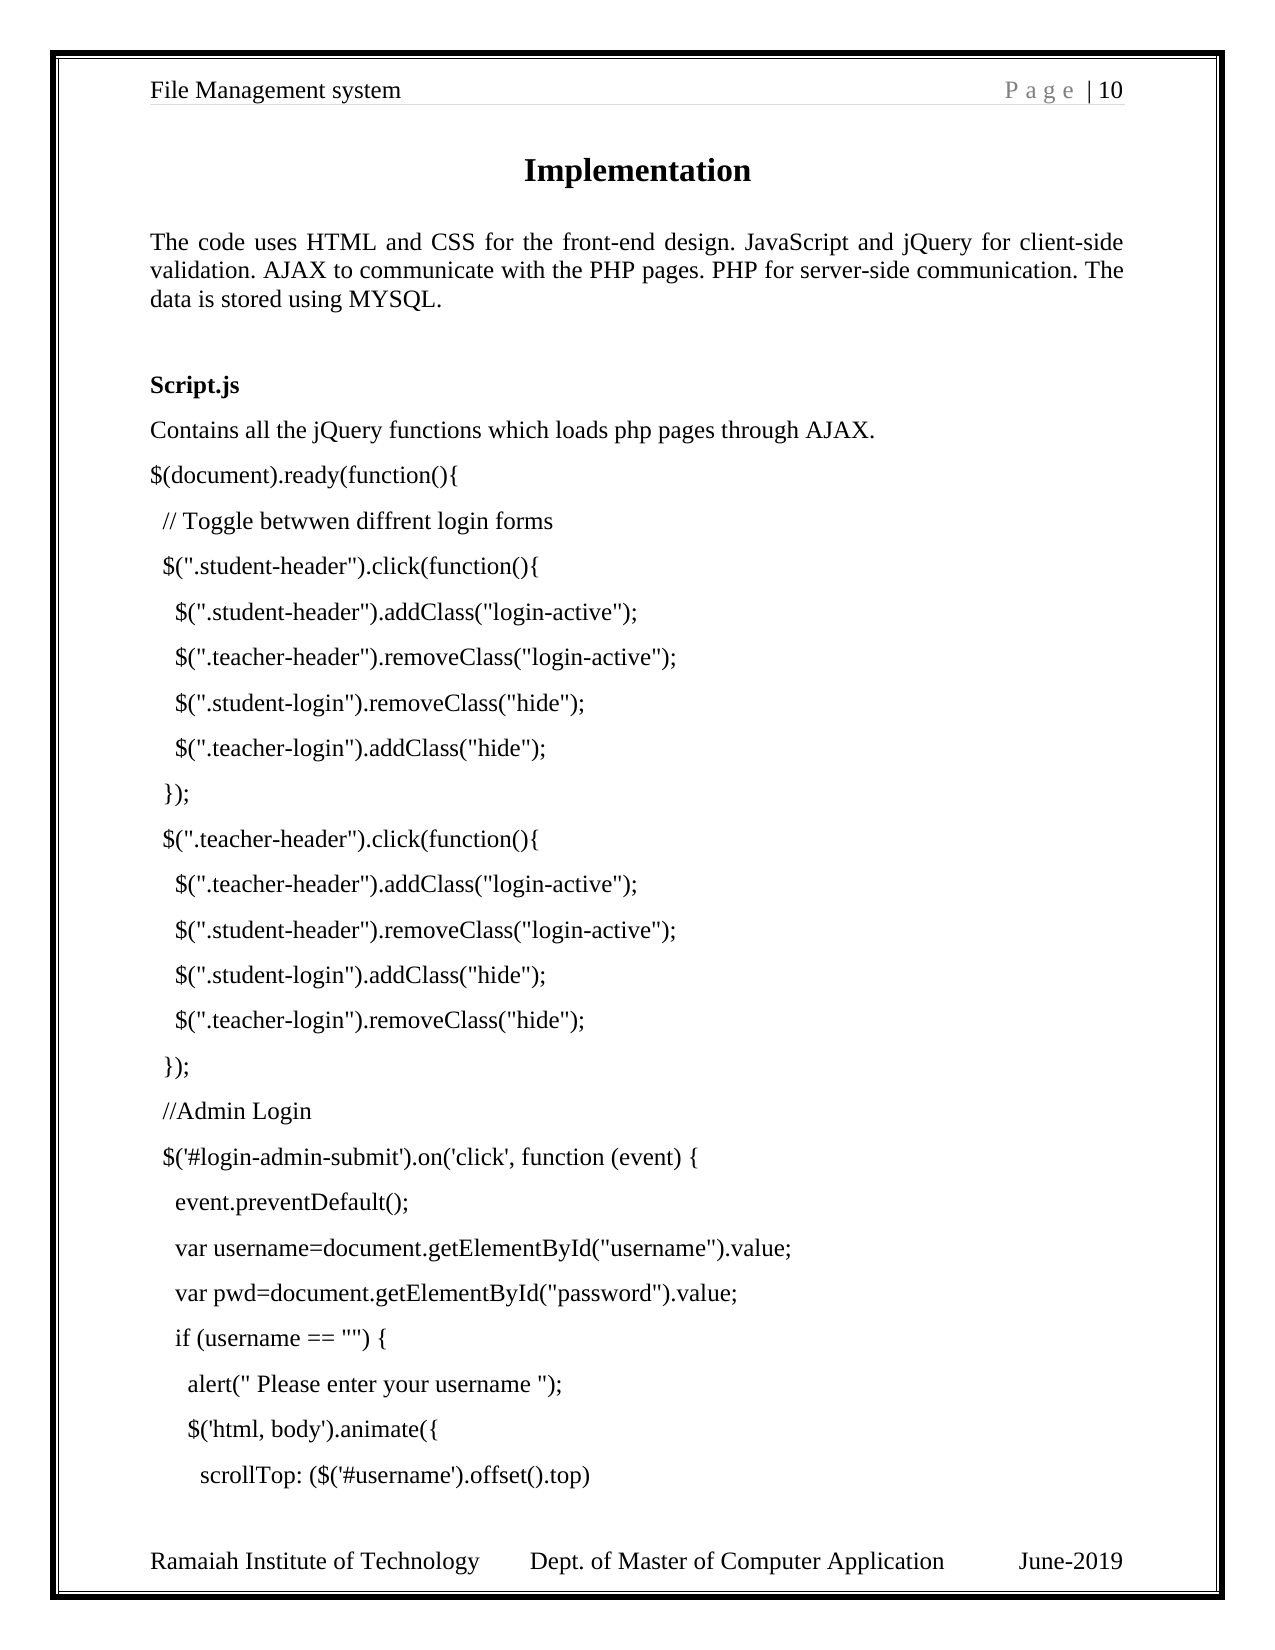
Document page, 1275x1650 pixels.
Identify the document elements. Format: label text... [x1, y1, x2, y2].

text $(".teacher-login").addClass("hide"); [150, 733, 1125, 762]
text $(".teacher-header").removeClass("login-active"); [150, 642, 1125, 671]
text // Toggle betwwen diffrent login forms [150, 506, 1125, 535]
text $(".student-login").removeClass("hide"); [150, 688, 1125, 716]
text $(".student-header").click(function(){ [150, 551, 1125, 580]
text $(".student-login").addClass("hide"); [150, 960, 1125, 989]
text The code uses HTML and CSS for the front-end design. JavaScript and jQuery for client-side validation. AJAX to communicate with the PHP pages. PHP for server-side communication. The data is stored using MYSQL. [150, 227, 1125, 313]
text Contains all the jQuery functions which loads php pages through AJAX. [150, 415, 1125, 444]
text var pwd=document.getElementById("password").value; [150, 1278, 1125, 1307]
text Script.js [150, 370, 1125, 398]
text var username=document.getElementById("username").value; [150, 1233, 1125, 1261]
text $('html, body').animate({ [150, 1414, 1125, 1443]
text event.preventDefault(); [150, 1187, 1125, 1216]
text $(".teacher-login").removeClass("hide"); [150, 1006, 1125, 1034]
text if (username == "") { [150, 1323, 1125, 1352]
text $(".teacher-header").addClass("login-active"); [150, 869, 1125, 898]
text alert(" Please enter your username "); [150, 1369, 1125, 1398]
text //Admin Login [150, 1096, 1125, 1125]
text $(".student-header").removeClass("login-active"); [150, 915, 1125, 943]
text $(document).ready(function(){ [150, 461, 1125, 489]
text }); [150, 1051, 1125, 1080]
text }); [150, 778, 1125, 807]
text Implementation [150, 150, 1125, 188]
text scrollTop: ($('#username').offset().top) [150, 1460, 1125, 1488]
text $('#login-admin-submit').on('click', function (event) { [150, 1142, 1125, 1171]
text $(".teacher-header").click(function(){ [150, 824, 1125, 853]
text $(".student-header").addClass("login-active"); [150, 597, 1125, 626]
